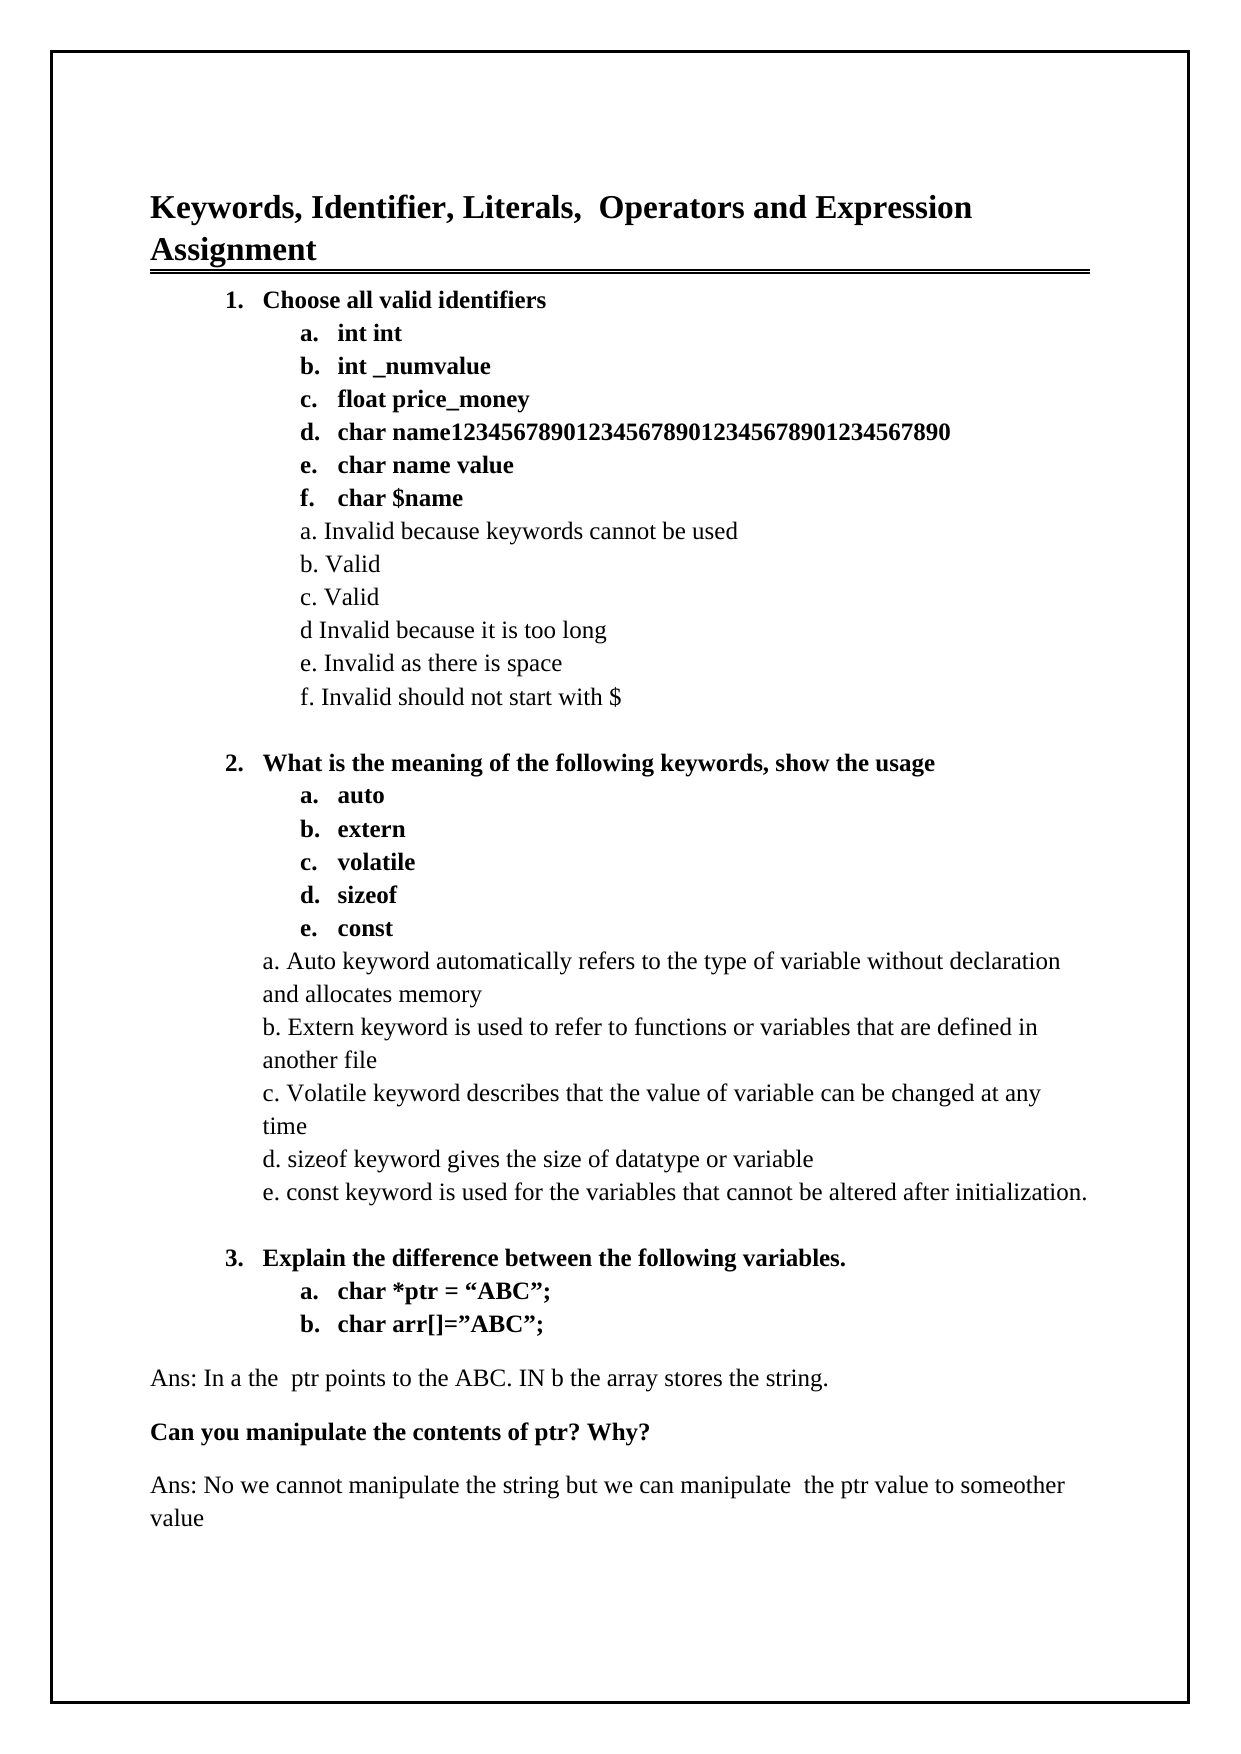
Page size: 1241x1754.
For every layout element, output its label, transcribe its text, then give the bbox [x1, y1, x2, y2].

list char *ptr = “ABC”; [300, 1276, 1090, 1305]
list char name1234567890123456789012345678901234567890 [300, 417, 1090, 446]
text Ans: No we cannot manipulate the string but we can manipulate the ptr value to someother value [150, 1471, 1090, 1532]
list What is the meaning of the following keywords, show the usage [225, 748, 1090, 776]
list a. Invalid because keywords cannot be used [300, 516, 1090, 545]
list extern [300, 814, 1090, 842]
list float price_money [300, 384, 1090, 413]
text Can you manipulate the contents of ptr? Why? [150, 1417, 1090, 1445]
list d. sizeof keyword gives the size of datatype or variable [262, 1144, 1090, 1173]
list Explain the difference between the following variables. [225, 1243, 1090, 1272]
list auto [300, 781, 1090, 809]
list d Invalid because it is too long [262, 616, 1090, 644]
list e. const keyword is used for the variables that cannot be altered after initialization. [262, 1177, 1090, 1206]
list b. Valid [262, 549, 1090, 578]
list sizeof [300, 880, 1090, 908]
list const [300, 913, 1090, 941]
list e. Invalid as there is space [262, 648, 1090, 677]
list a. Auto keyword automatically refers to the type of variable without declaration and allocates memory [262, 946, 1090, 1007]
list char $name [300, 483, 1090, 512]
list c. Valid [262, 582, 1090, 611]
list char arr[]=”ABC”; [300, 1309, 1090, 1338]
list int _numvalue [300, 351, 1090, 380]
list volatile [300, 847, 1090, 875]
list b. Extern keyword is used to refer to functions or variables that are defined in another file [262, 1012, 1090, 1073]
list Choose all valid identifiers [225, 285, 1090, 314]
list f. Invalid should not start with $ [262, 682, 1090, 710]
list char name value [300, 450, 1090, 479]
text Ans: In a the ptr points to the ABC. IN b the array stores the string. [150, 1363, 1090, 1392]
list c. Volatile keyword describes that the value of variable can be changed at any time [262, 1078, 1090, 1139]
subtitle Keywords, Identifier, Literals, Operators and Expression Assignment [150, 187, 1090, 269]
list int int [300, 318, 1090, 347]
